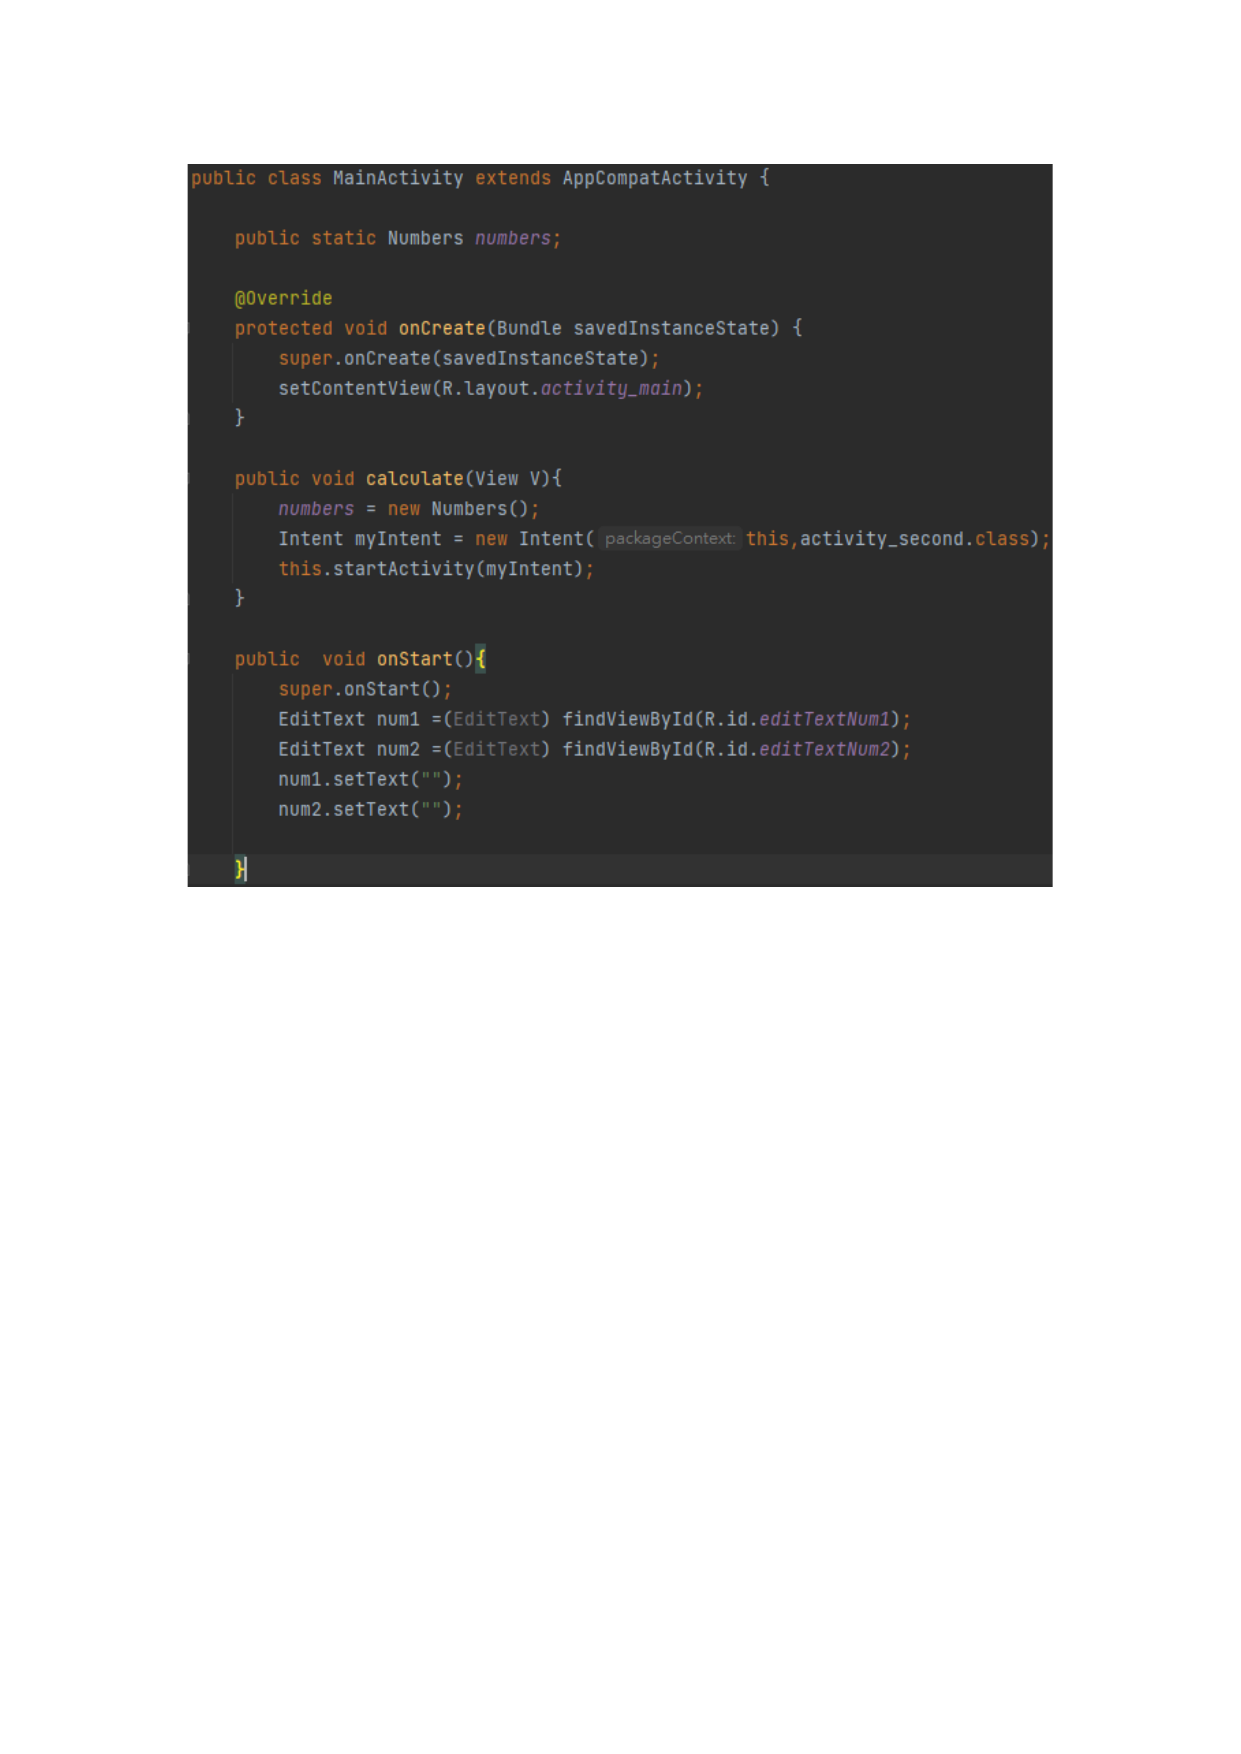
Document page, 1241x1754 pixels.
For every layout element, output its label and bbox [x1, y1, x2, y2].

picture [187, 164, 1053, 887]
